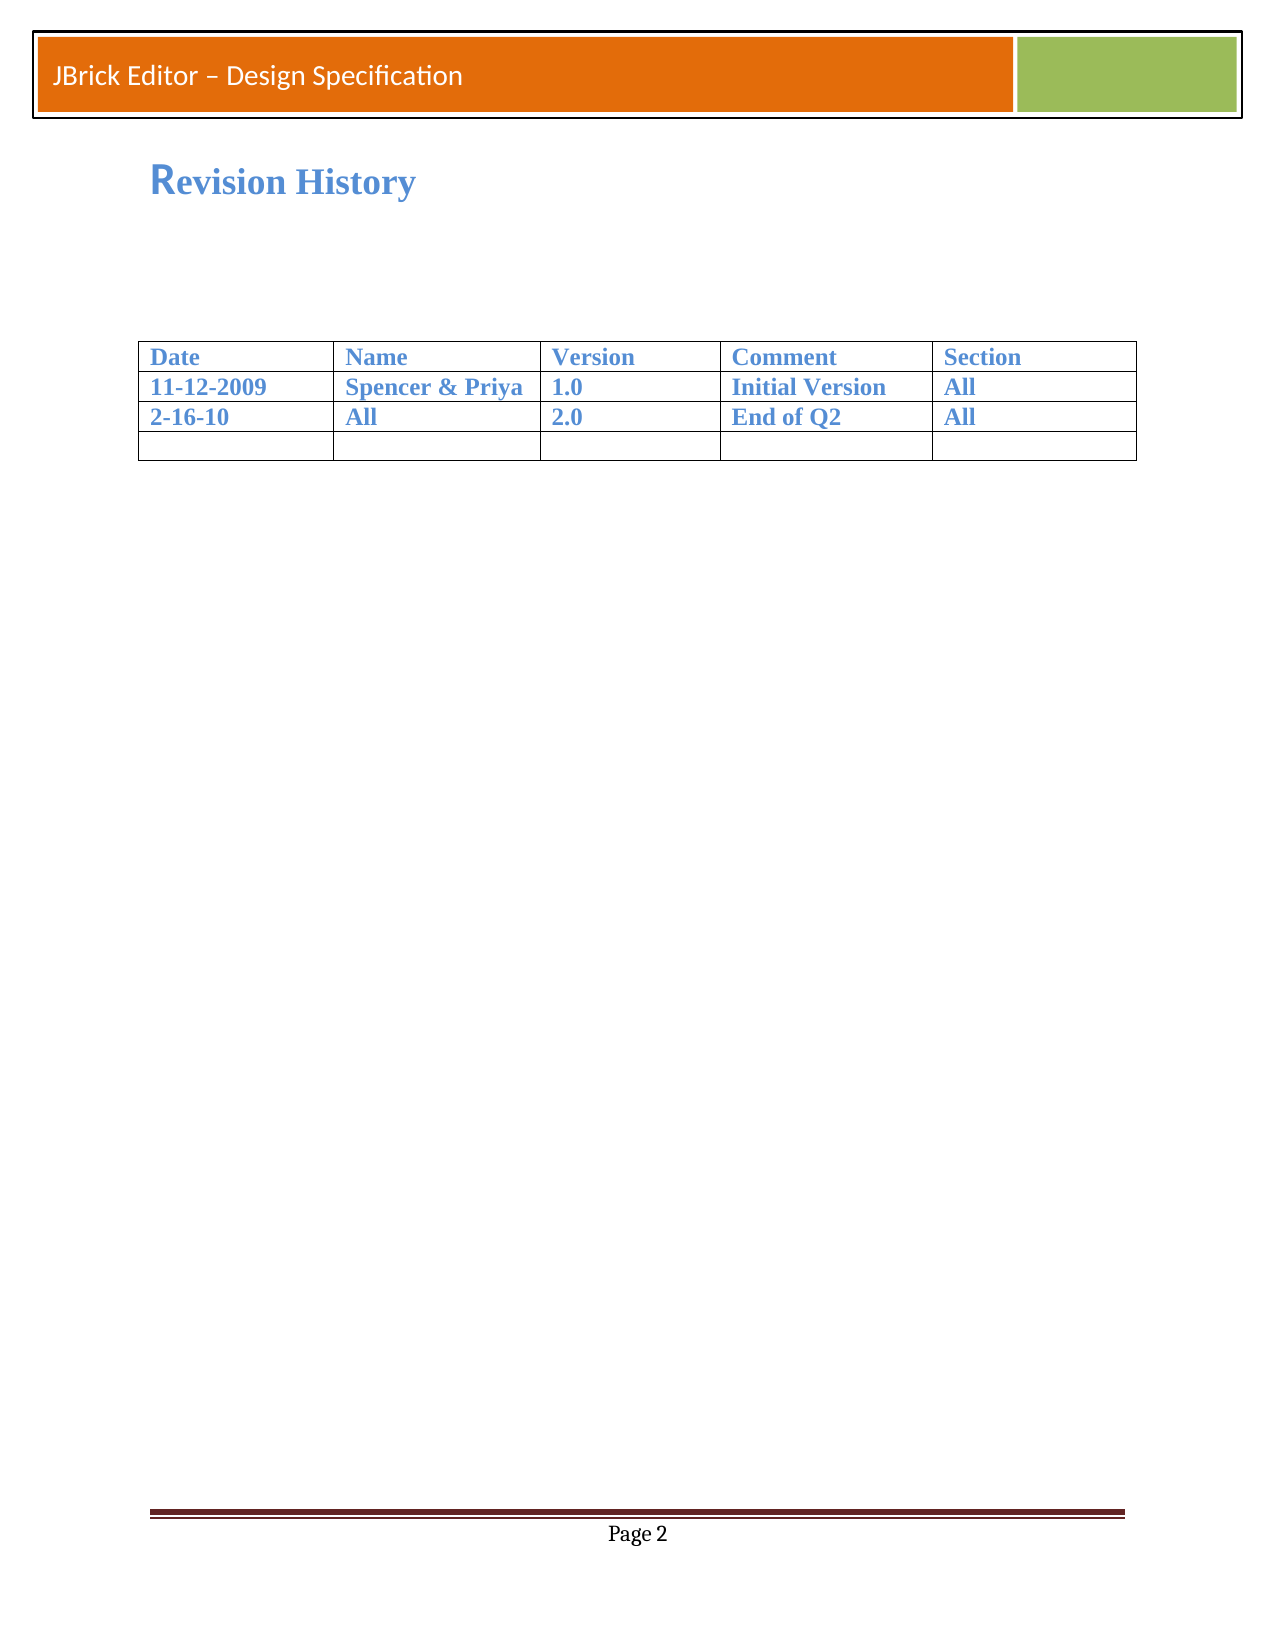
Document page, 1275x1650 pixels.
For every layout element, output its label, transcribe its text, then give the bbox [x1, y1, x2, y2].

table_cell [541, 432, 720, 460]
table_header Section [933, 342, 1136, 371]
table_cell All [334, 402, 540, 431]
table_header Date [139, 342, 333, 371]
table_cell 1.0 [541, 372, 720, 401]
table_cell [721, 432, 932, 460]
table_cell All [933, 402, 1136, 431]
table_cell All [933, 372, 1136, 401]
text Revision History [150, 150, 1125, 206]
table_cell 2.0 [541, 402, 720, 431]
table_header Name [334, 342, 540, 371]
table_cell [933, 432, 1136, 460]
table_header Version [541, 342, 720, 371]
table_cell [334, 432, 540, 460]
table_cell 11-12-2009 [139, 372, 333, 401]
table_cell Initial Version [721, 372, 932, 401]
table_cell Spencer & Priya [334, 372, 540, 401]
table_header Comment [721, 342, 932, 371]
table_cell [139, 432, 333, 460]
table_cell End of Q2 [721, 402, 932, 431]
table_cell 2-16-10 [139, 402, 333, 431]
